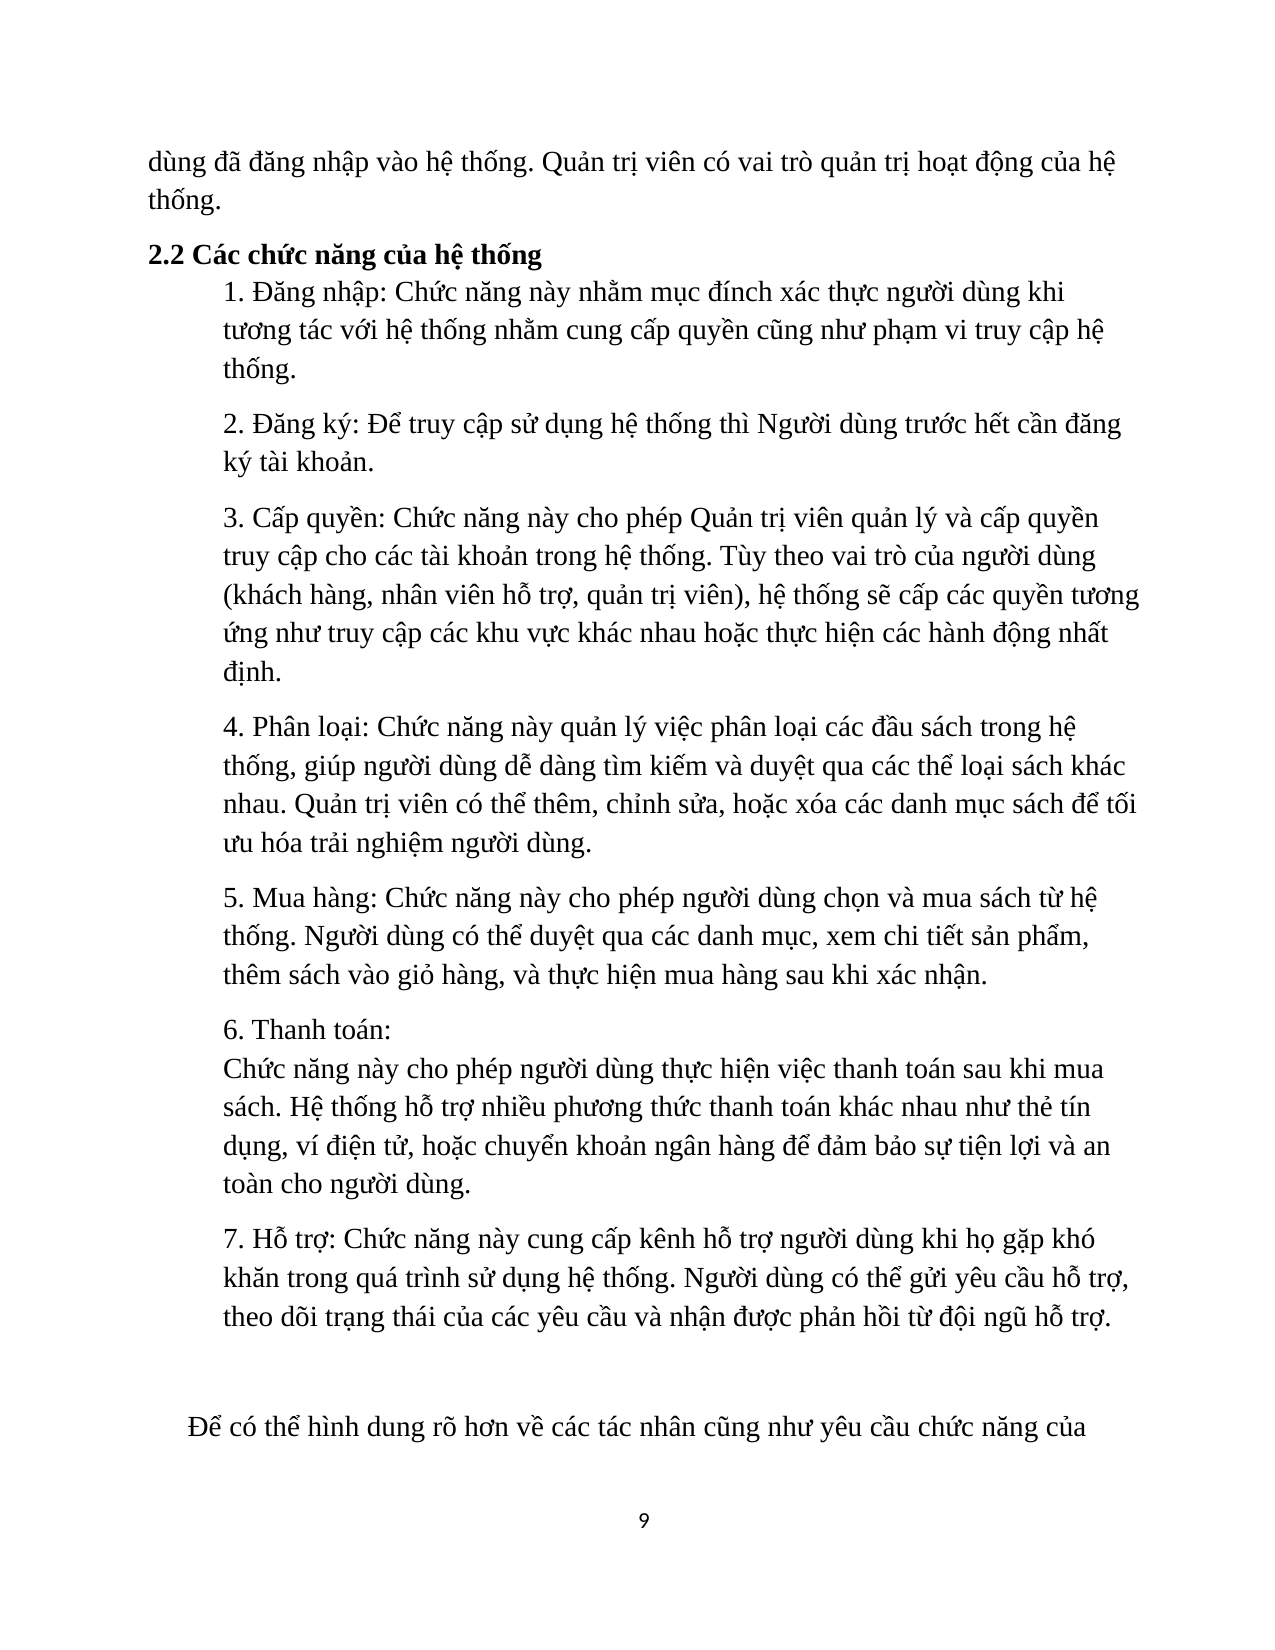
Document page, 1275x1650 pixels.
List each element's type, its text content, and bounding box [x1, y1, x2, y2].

text 1. Đăng nhập: Chức năng này nhằm mục đínch xác thực người dùng khi tương tác với hệ thống nhằm cung cấp quyền cũng như phạm vi truy cập hệ thống. [223, 274, 1139, 384]
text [148, 144, 1139, 216]
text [187, 1409, 1088, 1443]
text 5. Mua hàng: Chức năng này cho phép người dùng chọn và mua sách từ hệ thống. Người dùng có thể duyệt qua các danh mục, xem chi tiết sản phẩm, thêm sách vào giỏ hàng, và thực hiện mua hàng sau khi xác nhận. [223, 880, 1139, 991]
text 7. Hỗ trợ: Chức năng này cung cấp kênh hỗ trợ người dùng khi họ gặp khó khăn trong quá trình sử dụng hệ thống. Người dùng có thể gửi yêu cầu hỗ trợ, theo dõi trạng thái của các yêu cầu và nhận được phản hồi từ đội ngũ hỗ trợ. [223, 1222, 1139, 1332]
subtitle 2.2 Các chức năng của hệ thống [148, 237, 1139, 271]
text 4. Phân loại: Chức năng này quản lý việc phân loại các đầu sách trong hệ thống, giúp người dùng dễ dàng tìm kiếm và duyệt qua các thể loại sách khác nhau. Quản trị viên có thể thêm, chỉnh sửa, hoặc xóa các danh mục sách để tối ưu hóa trải nghiệm người dùng. [223, 709, 1139, 858]
text 6. Thanh toán: Chức năng này cho phép người dùng thực hiện việc thanh toán sau khi mua sách. Hệ thống hỗ trợ nhiều phương thức thanh toán khác nhau như thẻ tín dụng, ví điện tử, hoặc chuyển khoản ngân hàng để đảm bảo sự tiện lợi và an toàn cho người dùng. [223, 1012, 1139, 1200]
text 2. Đăng ký: Để truy cập sử dụng hệ thống thì Người dùng trước hết cần đăng ký tài khoản. [223, 406, 1139, 478]
text 3. Cấp quyền: Chức năng này cho phép Quản trị viên quản lý và cấp quyền truy cập cho các tài khoản trong hệ thống. Tùy theo vai trò của người dùng (khách hàng, nhân viên hỗ trợ, quản trị viên), hệ thống sẽ cấp các quyền tương ứng như truy cập các khu vực khác nhau hoặc thực hiện các hành động nhất định. [223, 500, 1139, 687]
